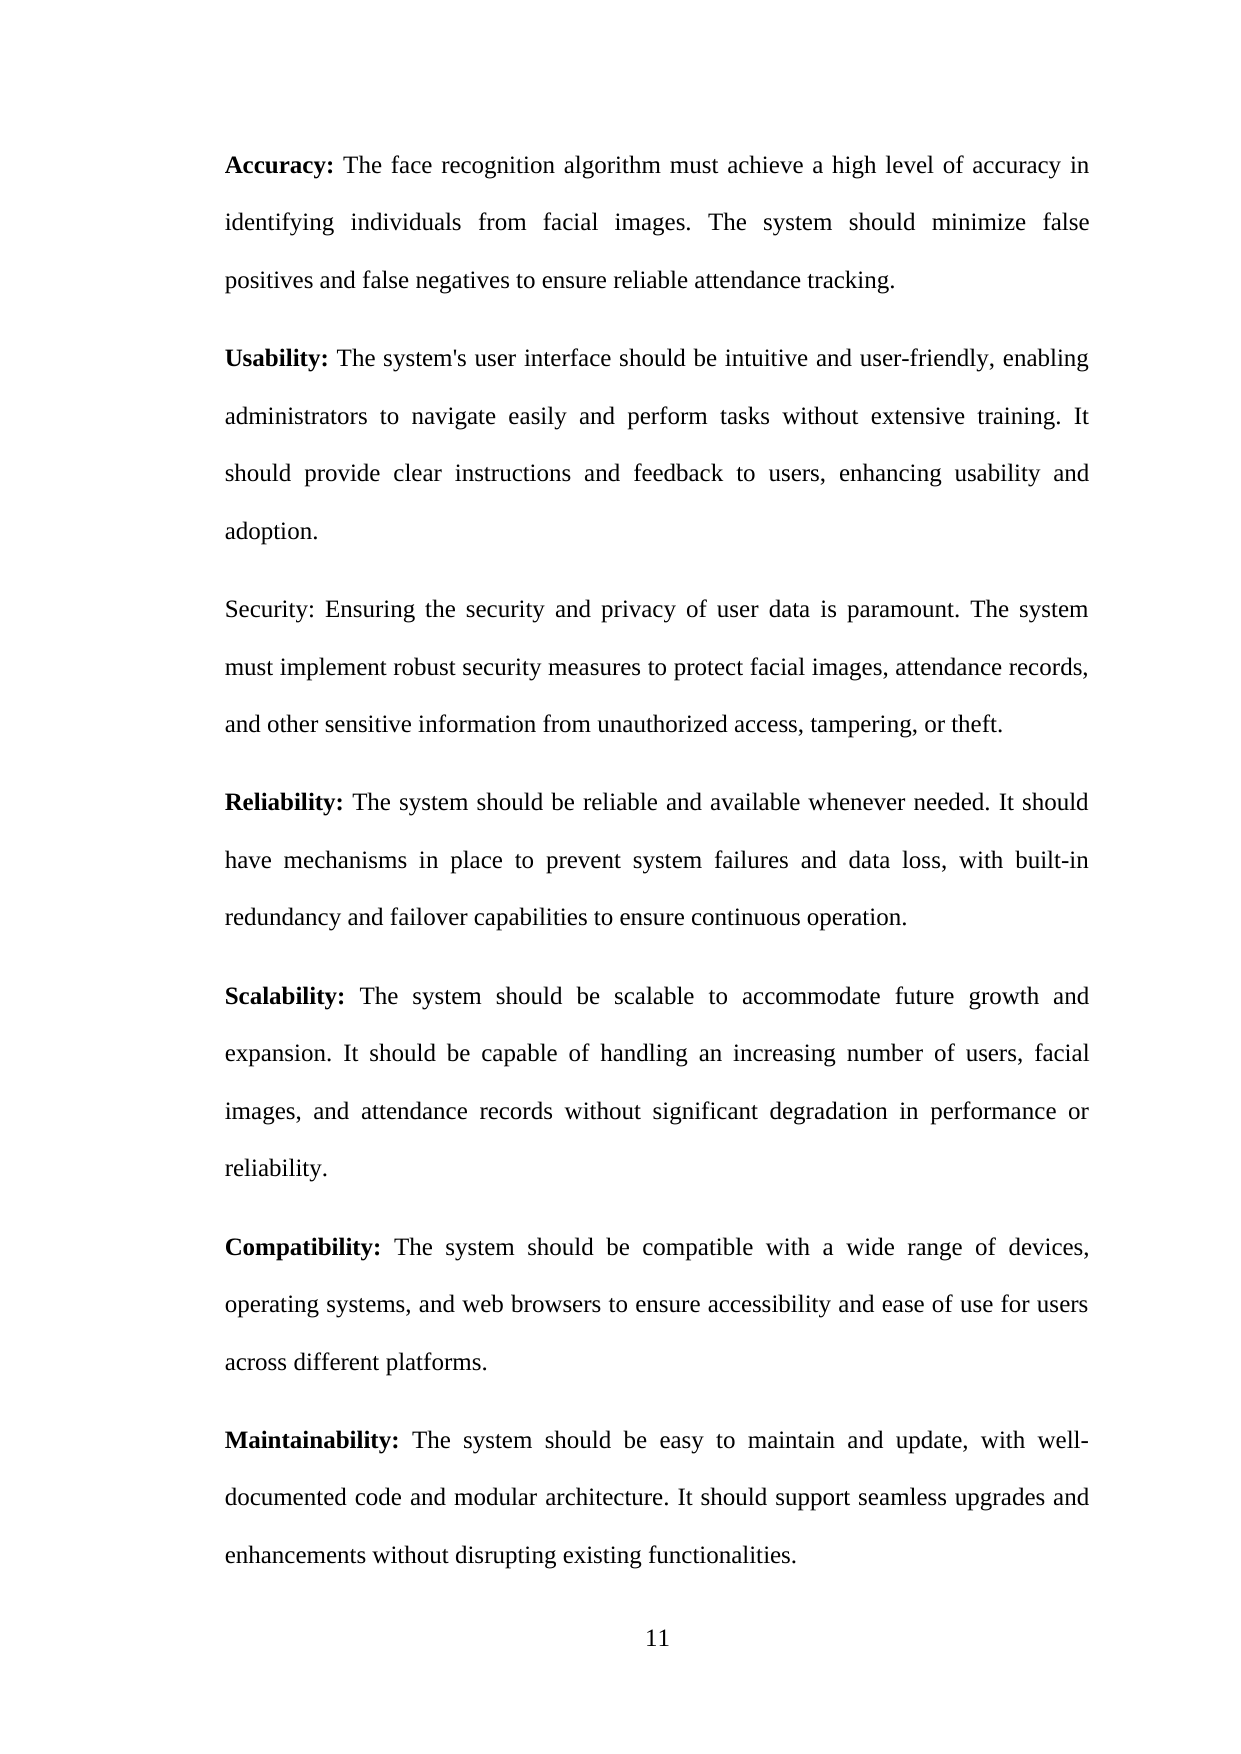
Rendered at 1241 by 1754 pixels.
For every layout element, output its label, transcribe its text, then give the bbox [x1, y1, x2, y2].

text Reliability: The system should be reliable and available whenever needed. It should have mechanisms in place to prevent system failures and data loss, with built-in redundancy and failover capabilities to ensure continuous operation. [224, 787, 1090, 931]
text Compatibility: The system should be compatible with a wide range of devices, operating systems, and web browsers to ensure accessibility and ease of use for users across different platforms. [224, 1232, 1090, 1375]
text Security: Ensuring the security and privacy of user data is paramount. The system must implement robust security measures to protect facial images, attendance records, and other sensitive information from unauthorized access, tampering, or theft. [224, 594, 1090, 738]
text Usability: The system's user interface should be intuitive and user-friendly, enabling administrators to navigate easily and perform tasks without extensive training. It should provide clear instructions and feedback to users, enhancing usability and adoption. [224, 343, 1090, 544]
text Scalability: The system should be scalable to accommodate future growth and expansion. It should be capable of handling an increasing number of users, facial images, and attendance records without significant degradation in performance or reliability. [224, 981, 1090, 1182]
text Accuracy: The face recognition algorithm must achieve a high level of accuracy in identifying individuals from facial images. The system should minimize false positives and false negatives to ensure reliable attendance tracking. [224, 150, 1090, 294]
text Maintainability: The system should be easy to maintain and update, with well-documented code and modular architecture. It should support seamless upgrades and enhancements without disrupting existing functionalities. [224, 1425, 1090, 1569]
